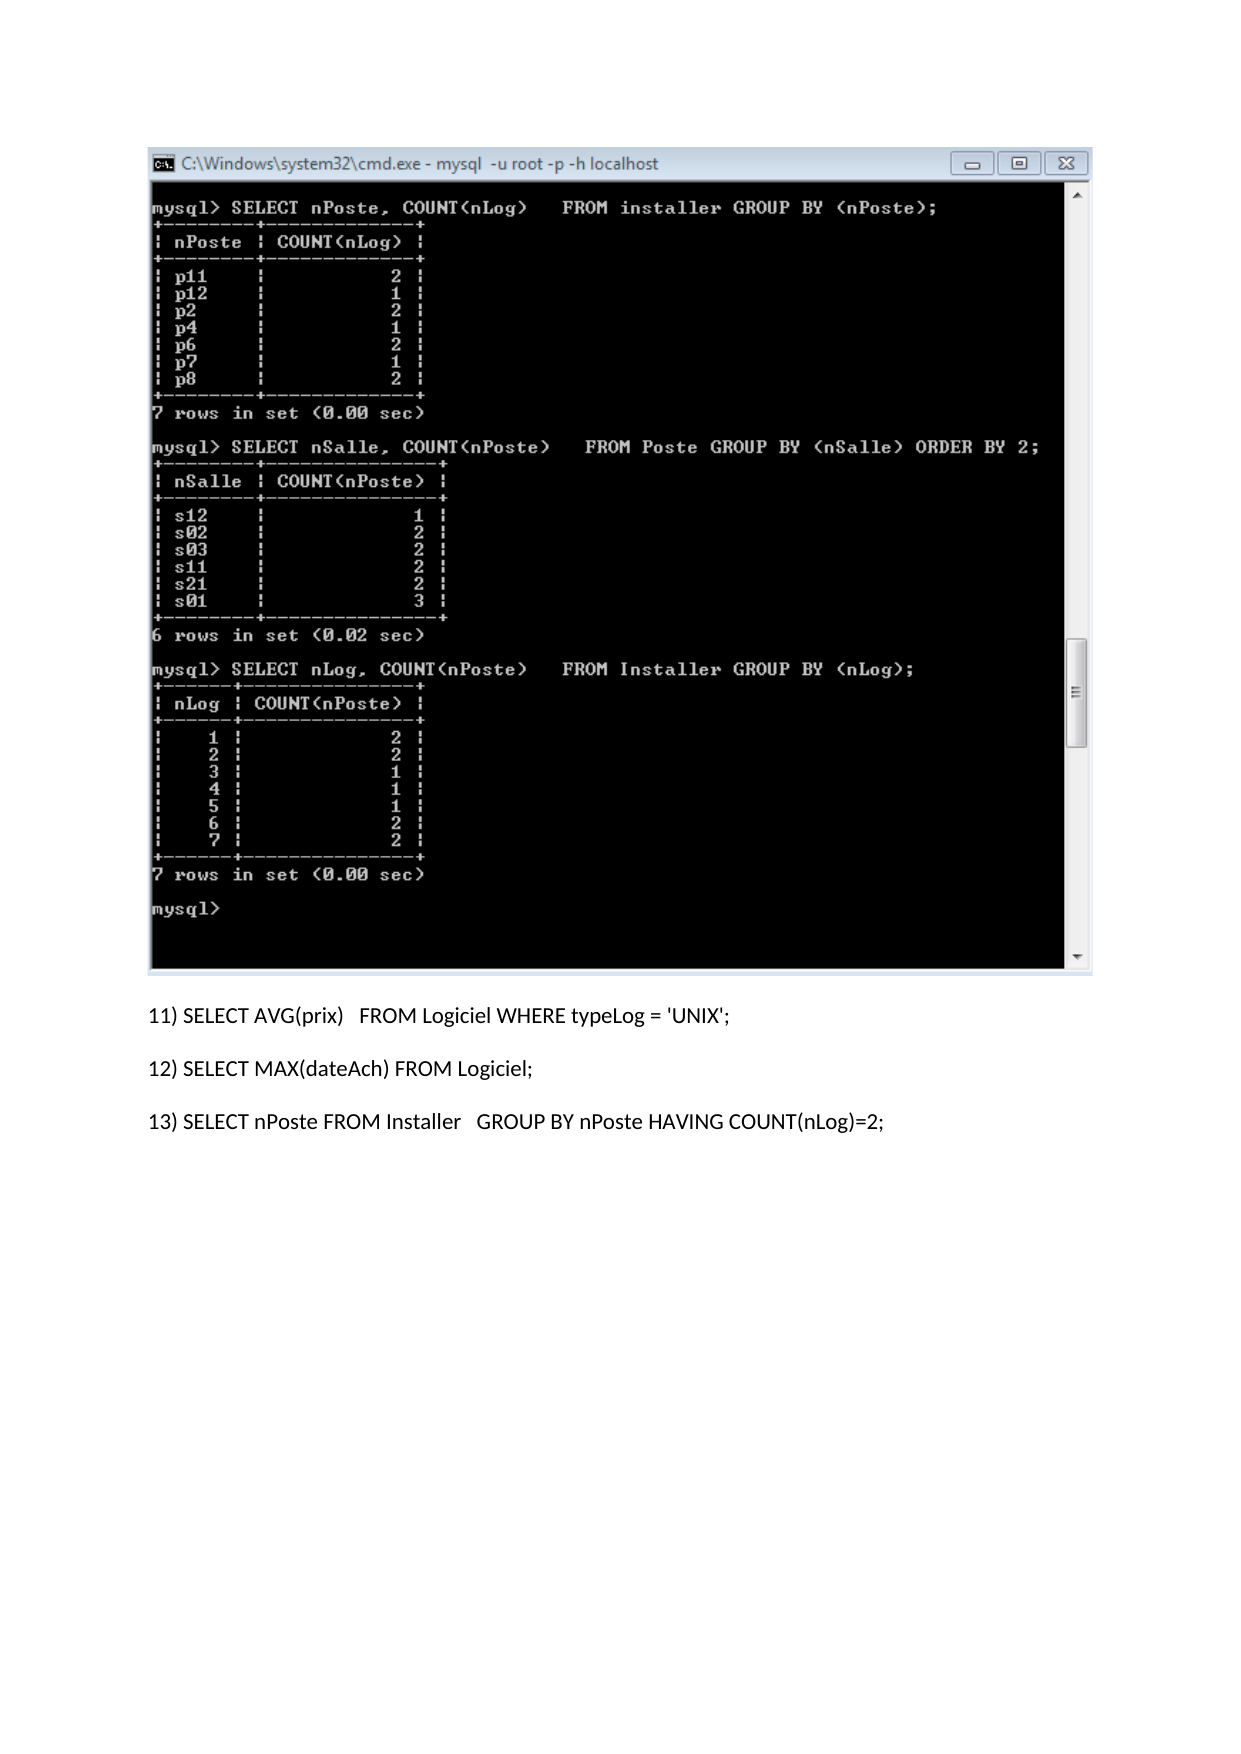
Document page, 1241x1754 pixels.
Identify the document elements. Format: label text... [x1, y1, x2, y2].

text 12) SELECT MAX(dateAch) FROM Logiciel; [148, 1054, 1093, 1082]
picture [147, 147, 1093, 976]
text 11) SELECT AVG(prix) FROM Logiciel WHERE typeLog = 'UNIX'; [148, 1001, 1093, 1029]
text 13) SELECT nPoste FROM Installer GROUP BY nPoste HAVING COUNT(nLog)=2; [148, 1107, 1093, 1135]
